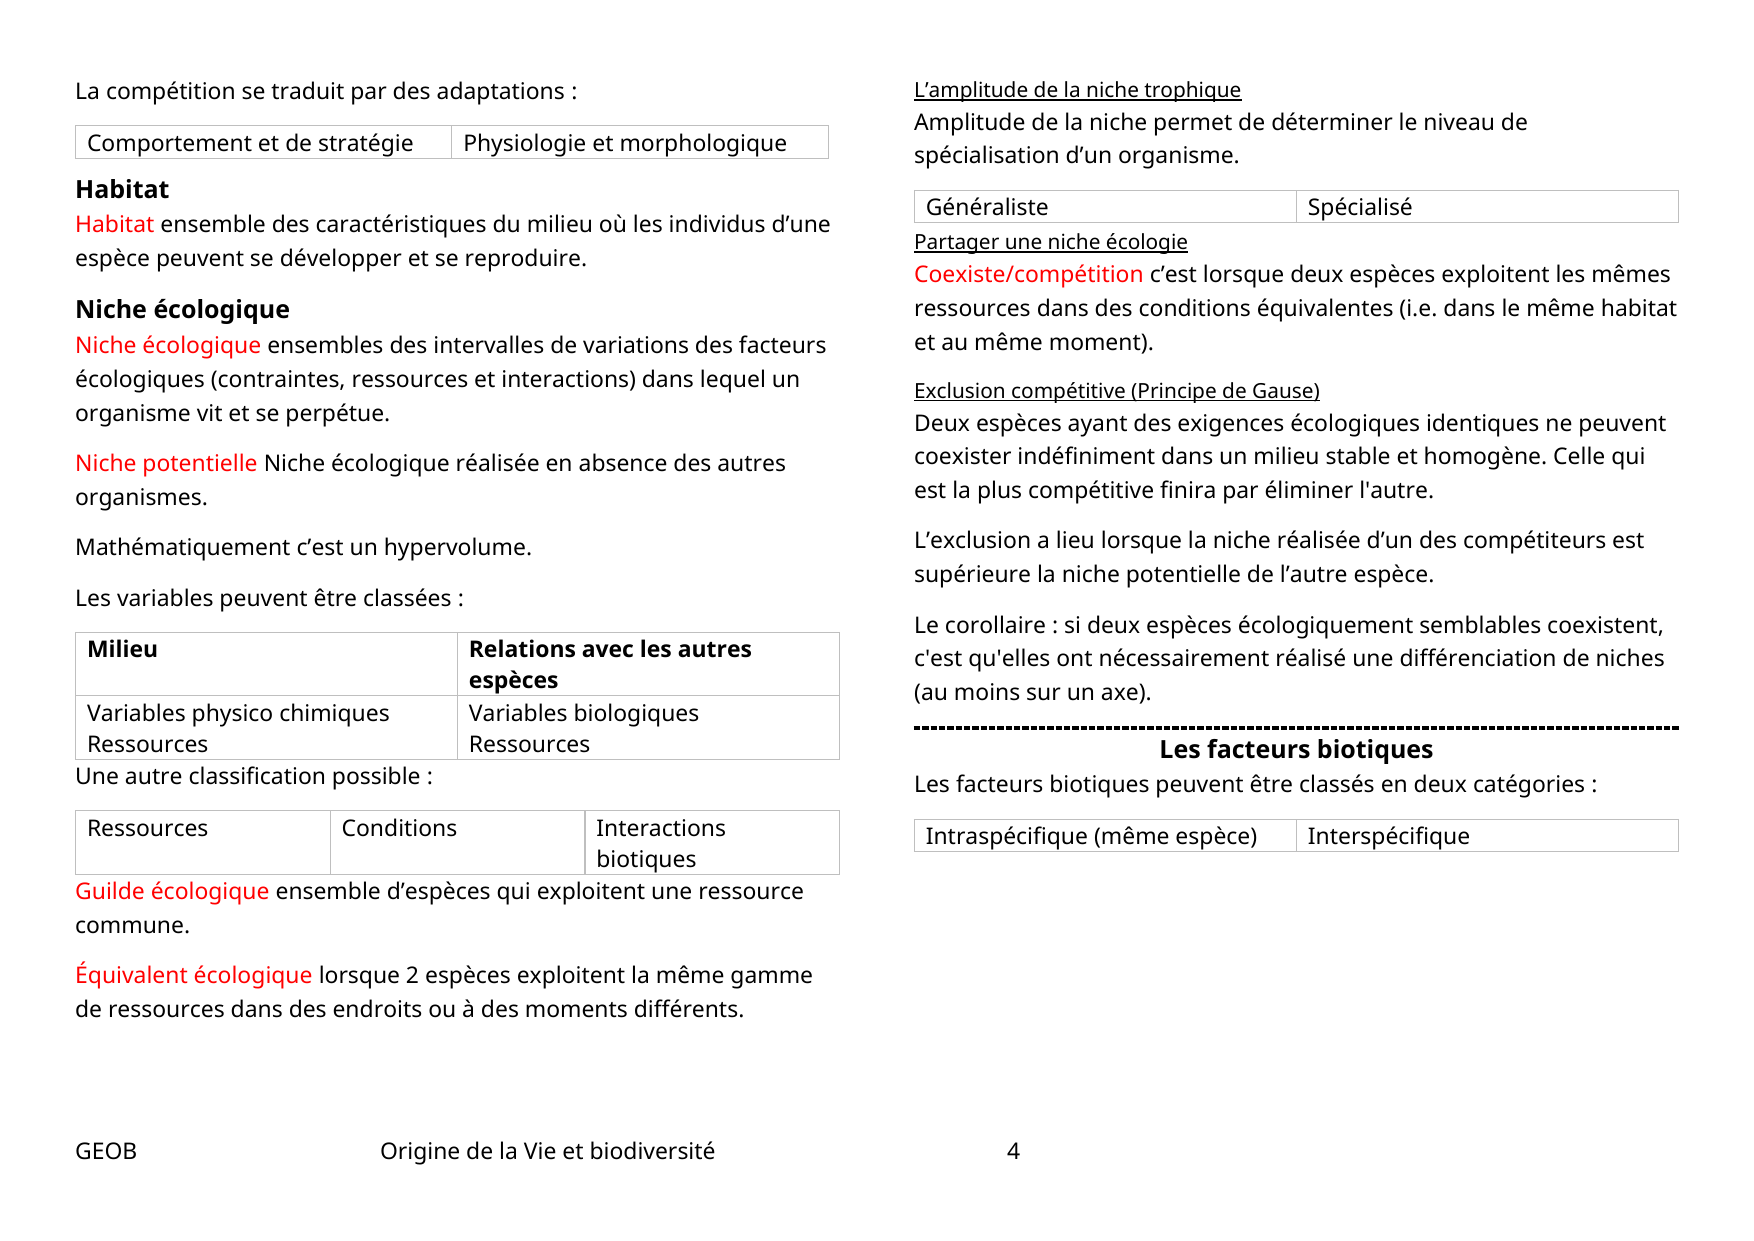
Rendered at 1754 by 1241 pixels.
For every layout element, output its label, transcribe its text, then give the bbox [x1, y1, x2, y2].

text Habitat ensemble des caractéristiques du milieu où les individus d’une espèce peuvent se développer et se reproduire. [75, 208, 840, 273]
text Niche potentielle Niche écologique réalisée en absence des autres organismes. [75, 447, 840, 512]
table_header Interspécifique [1297, 820, 1678, 851]
text Le corollaire : si deux espèces écologiquement semblables coexistent, c'est qu'elles ont nécessairement réalisé une différenciation de niches (au moins sur un axe). [914, 608, 1679, 707]
table_header Milieu [76, 633, 457, 695]
text La compétition se traduit par des adaptations : [75, 75, 840, 106]
text Niche écologique ensembles des intervalles de variations des facteurs écologiques (contraintes, ressources et interactions) dans lequel un organisme vit et se perpétue. [75, 329, 840, 428]
subtitle Niche écologique [75, 292, 840, 326]
table_header Ressources [76, 811, 330, 874]
subtitle Partager une niche écologie [914, 227, 1679, 256]
table_header Conditions [331, 811, 584, 874]
subtitle L’amplitude de la niche trophique [914, 75, 1679, 103]
table_header Spécialisé [1297, 191, 1678, 222]
table_header Relations avec les autres espèces [458, 633, 839, 695]
text Coexiste/compétition c’est lorsque deux espèces exploitent les mêmes ressources dans des conditions équivalentes (i.e. dans le même habitat et au même moment). [914, 258, 1679, 357]
table_cell Variables physico chimiques Ressources [76, 696, 457, 759]
table_header Intraspécifique (même espèce) [915, 820, 1296, 851]
text Amplitude de la niche permet de déterminer le niveau de spécialisation d’un organisme. [914, 106, 1679, 171]
text Les variables peuvent être classées : [75, 581, 840, 613]
table_header Comportement et de stratégie [76, 126, 451, 158]
subtitle Les facteurs biotiques [914, 726, 1679, 766]
subtitle Habitat [75, 171, 840, 205]
text Mathématiquement c’est un hypervolume. [75, 531, 840, 562]
text Équivalent écologique lorsque 2 espèces exploitent la même gamme de ressources dans des endroits ou à des moments différents. [75, 959, 840, 1024]
text L’exclusion a lieu lorsque la niche réalisée d’un des compétiteurs est supérieure la niche potentielle de l’autre espèce. [914, 524, 1679, 589]
text Une autre classification possible : [75, 760, 840, 791]
table_header Physiologie et morphologique [452, 126, 828, 158]
subtitle Exclusion compétitive (Principe de Gause) [914, 376, 1679, 404]
text Les facteurs biotiques peuvent être classés en deux catégories : [914, 768, 1679, 800]
table_header Interactions biotiques [586, 811, 839, 874]
table_header Généraliste [915, 191, 1296, 222]
text Deux espèces ayant des exigences écologiques identiques ne peuvent coexister indéfiniment dans un milieu stable et homogène. Celle qui est la plus compétitive finira par éliminer l'autre. [914, 406, 1679, 505]
text Guilde écologique ensemble d’espèces qui exploitent une ressource commune. [75, 875, 840, 940]
table_cell Variables biologiques Ressources [458, 696, 839, 759]
